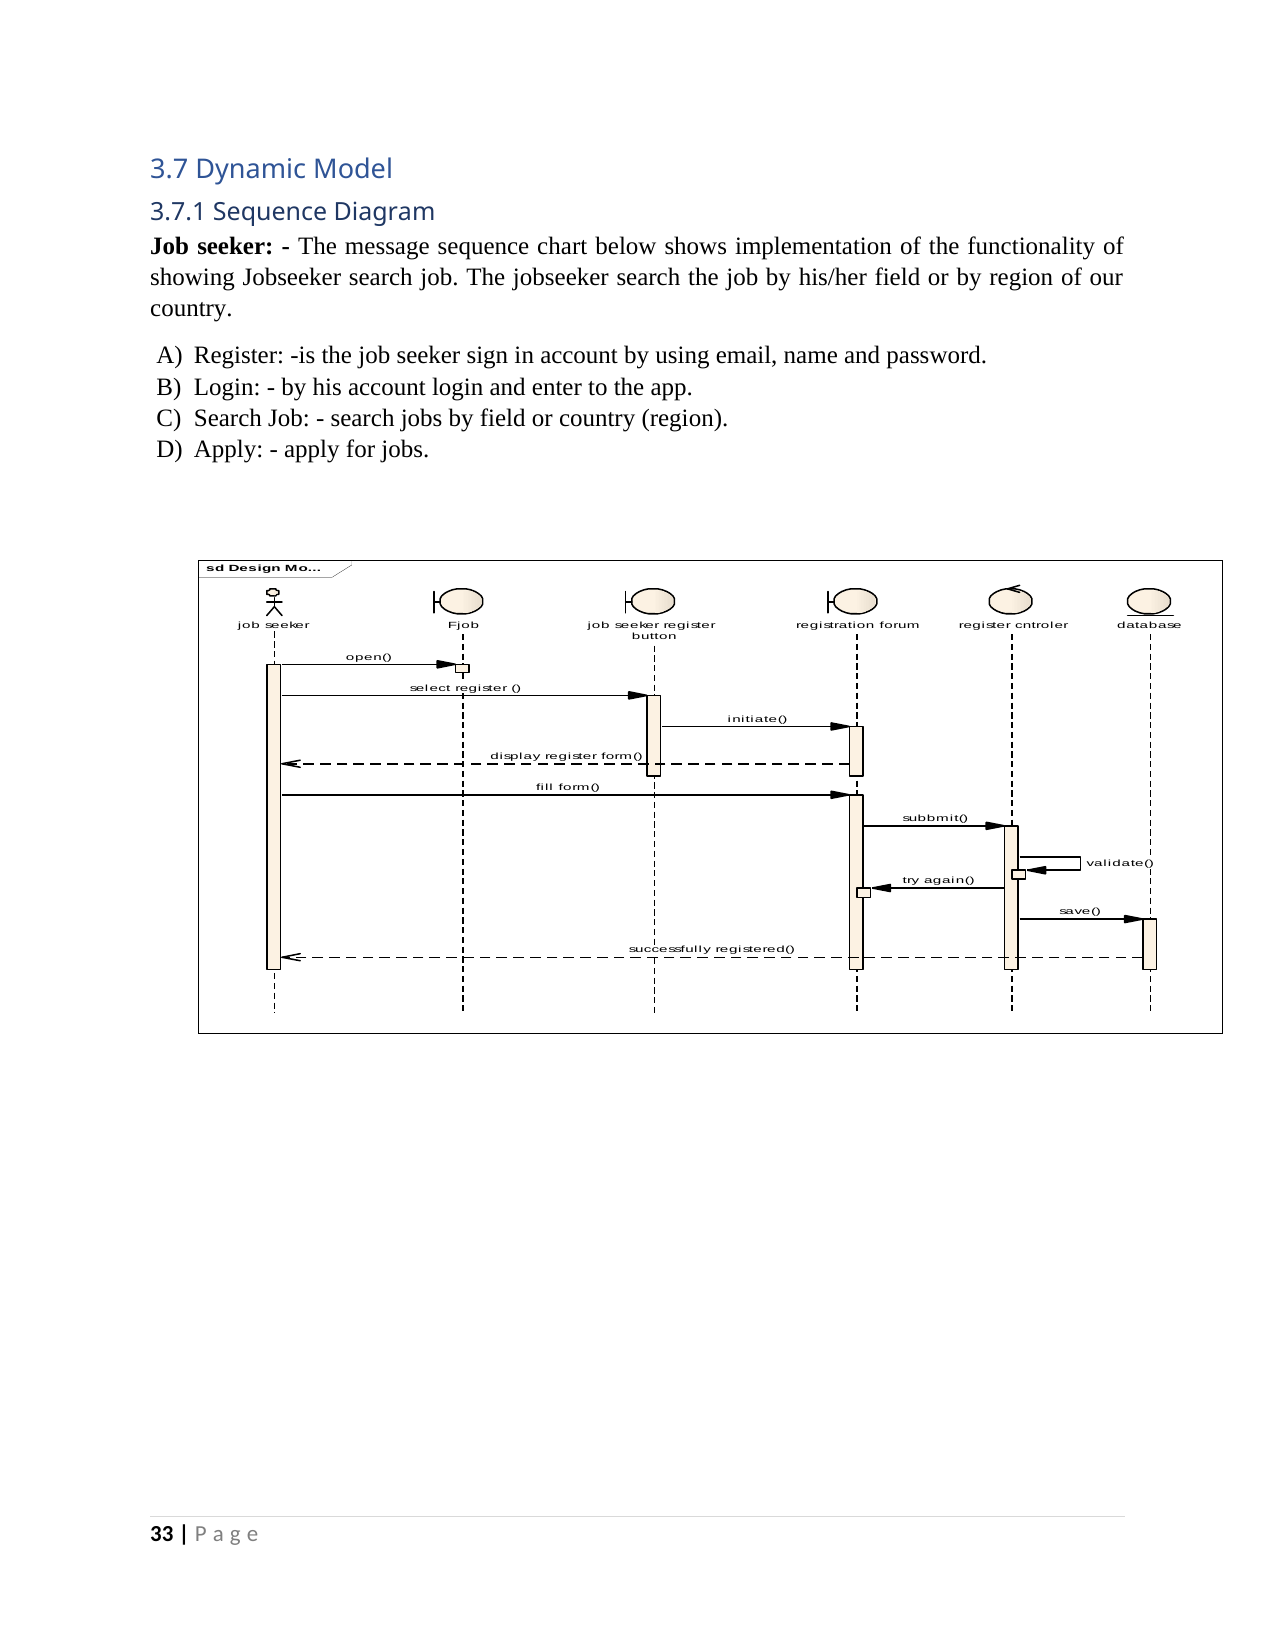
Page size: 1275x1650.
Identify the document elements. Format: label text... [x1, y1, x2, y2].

text Job seeker: - The message sequence chart below shows implementation of the functionality of showing Jobseeker search job. The jobseeker search the job by his/her field or by region of our country. [150, 231, 1125, 322]
subtitle 3.7 Dynamic Model [150, 150, 1125, 187]
subtitle 3.7.1 Sequence Diagram [150, 194, 1125, 228]
list Apply: - apply for jobs. [156, 434, 1125, 462]
list Register: -is the job seeker sign in account by using email, name and password. [156, 341, 1125, 369]
list Login: - by his account login and enter to the app. [156, 372, 1125, 400]
list Search Job: - search jobs by field or country (region). [156, 403, 1125, 431]
